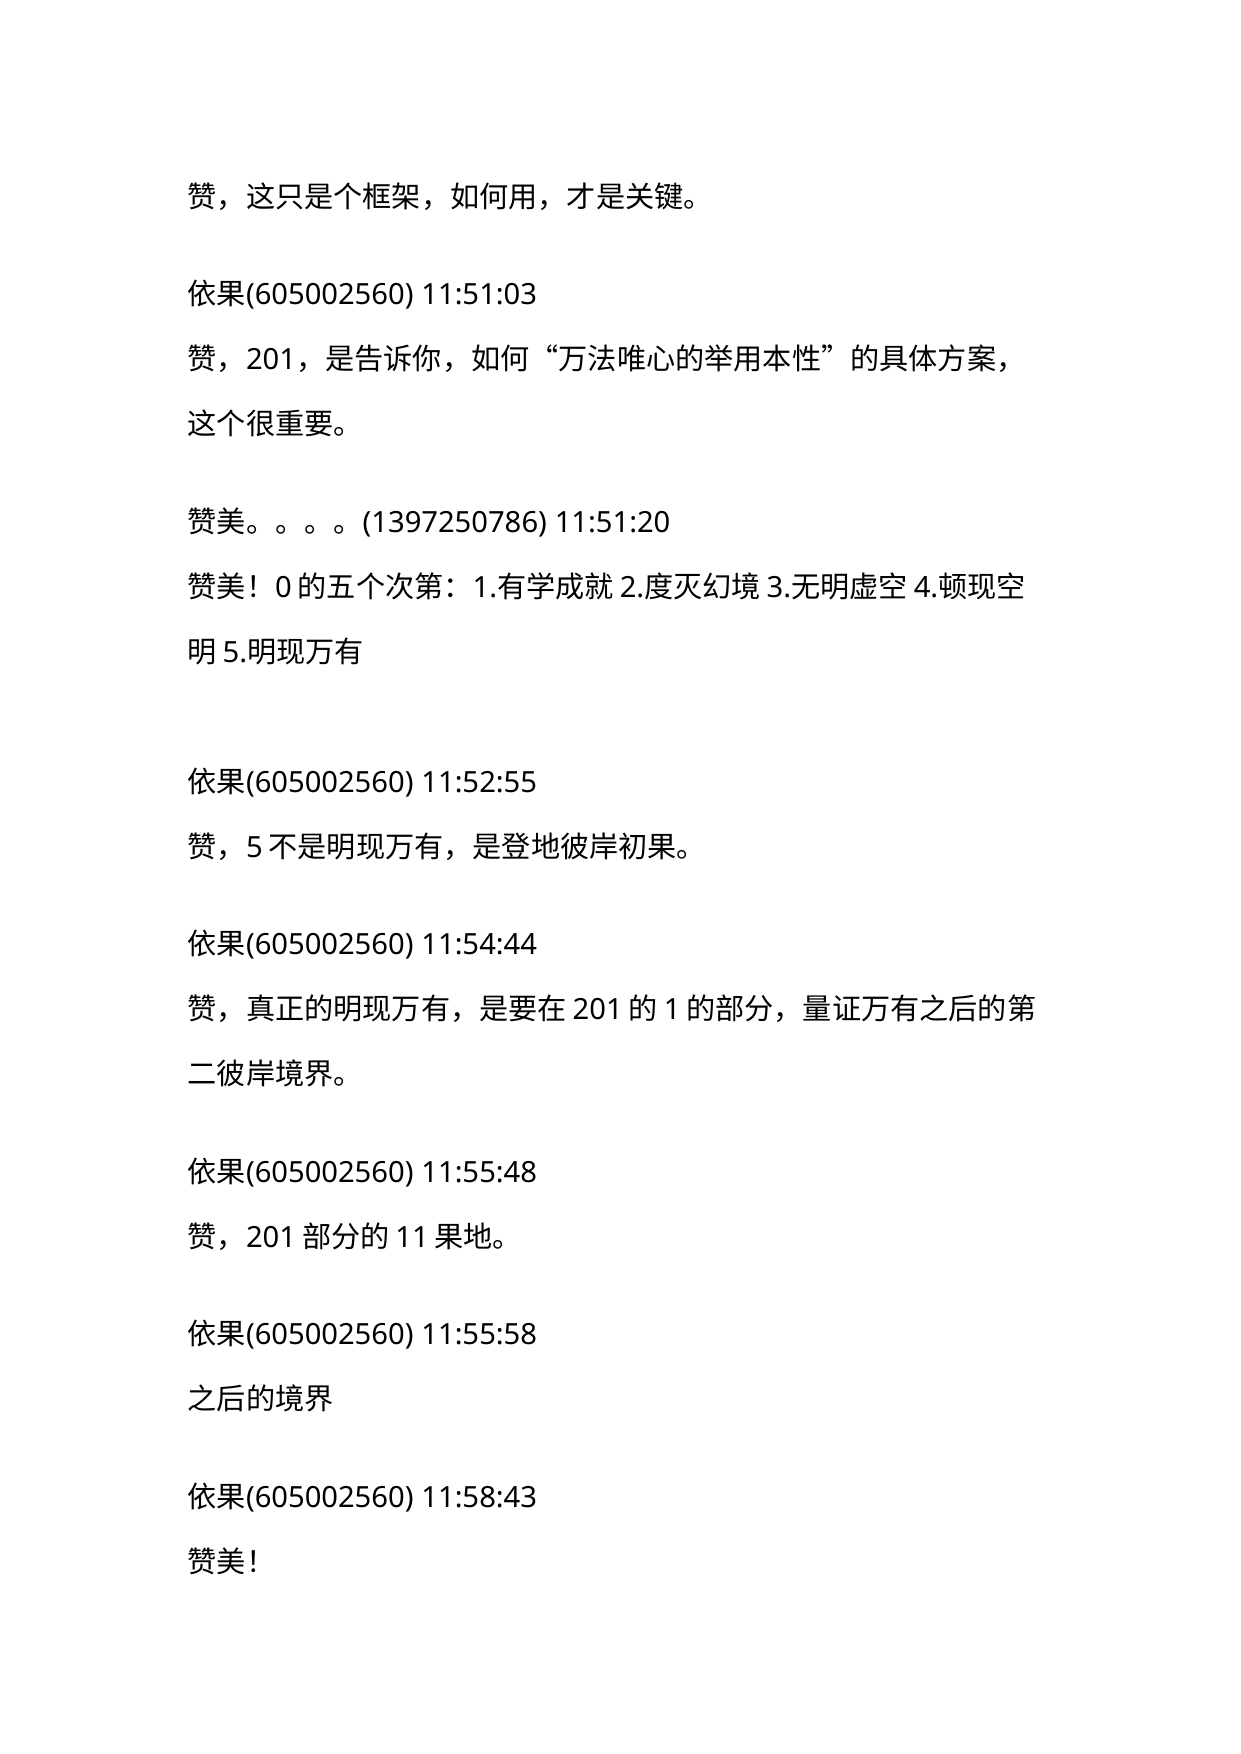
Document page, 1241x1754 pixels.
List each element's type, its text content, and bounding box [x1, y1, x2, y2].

text 依果(605002560) 11:55:48 赞，201部分的11果地。 [187, 1137, 1053, 1299]
text 依果(605002560) 11:55:58 之后的境界 [187, 1299, 1053, 1429]
text 依果(605002560) 11:51:03 赞，201，是告诉你，如何“万法唯心的举用本性”的具体方案，这个很重要。 [187, 259, 1053, 487]
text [187, 1462, 1053, 1592]
text 依果(605002560) 11:54:44 赞，真正的明现万有，是要在201的1的部分，量证万有之后的第二彼岸境界。 [187, 909, 1053, 1137]
text 赞美。。。。(1397250786) 11:51:20 赞美！0的五个次第：1.有学成就2.度灭幻境3.无明虚空4.顿现空明5.明现万有 依果(605002560) 11:52:55 赞，5不是明现万有，是登地彼岸初果。 [187, 487, 1053, 909]
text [187, 162, 1053, 259]
